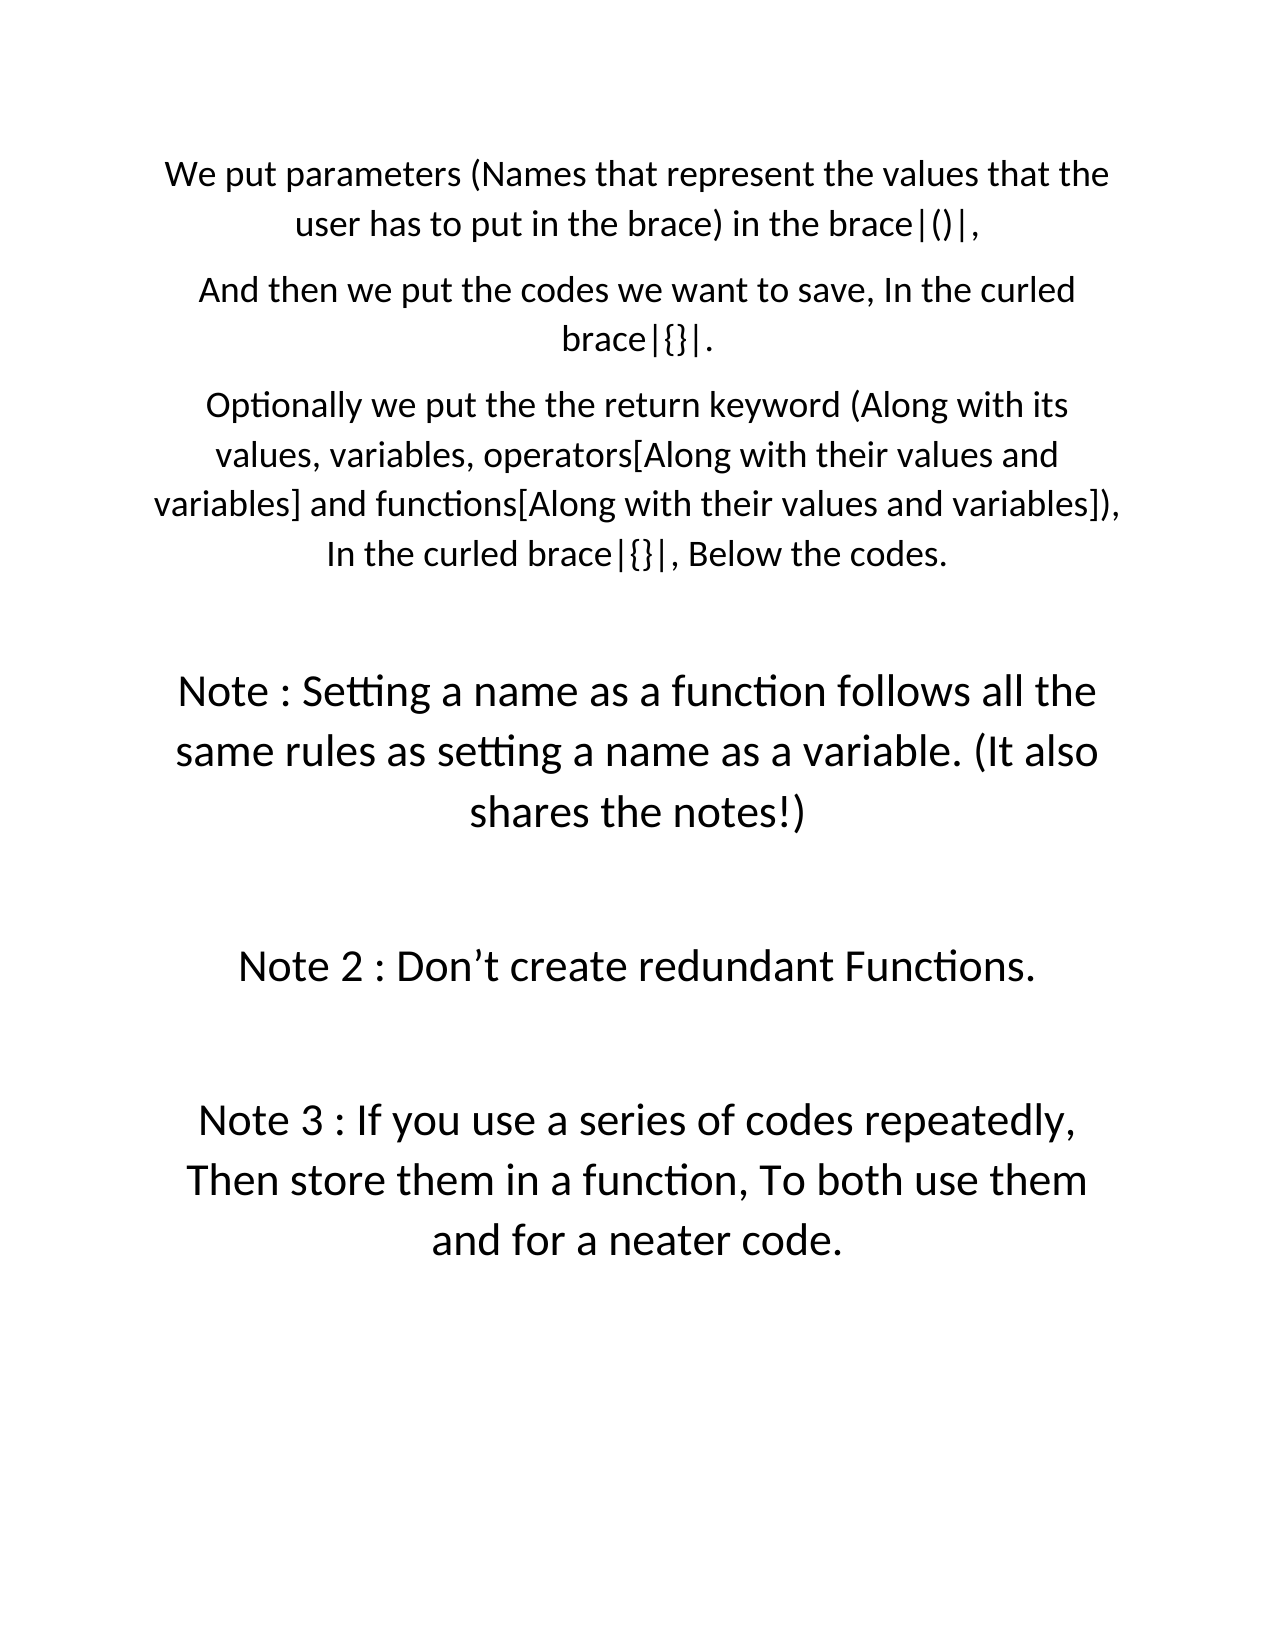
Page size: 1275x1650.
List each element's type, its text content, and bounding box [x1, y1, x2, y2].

text Optionally we put the the return keyword (Along with its values, variables, operators[Along with their values and variables] and functions[Along with their values and variables]), In the curled brace|{}|, Below the codes. [150, 381, 1125, 576]
text Note 2 : Don’t create redundant Functions. [150, 937, 1125, 992]
text And then we put the codes we want to save, In the curled brace|{}|. [150, 266, 1125, 361]
text We put parameters (Names that represent the values that the user has to put in the brace) in the brace|()|, [150, 150, 1125, 245]
text Note : Setting a name as a function follows all the same rules as setting a name as a variable. (It also shares the notes!) [150, 662, 1125, 838]
text Note 3 : If you use a series of codes repeatedly, Then store them in a function, To both use them and for a neater code. [150, 1091, 1125, 1267]
